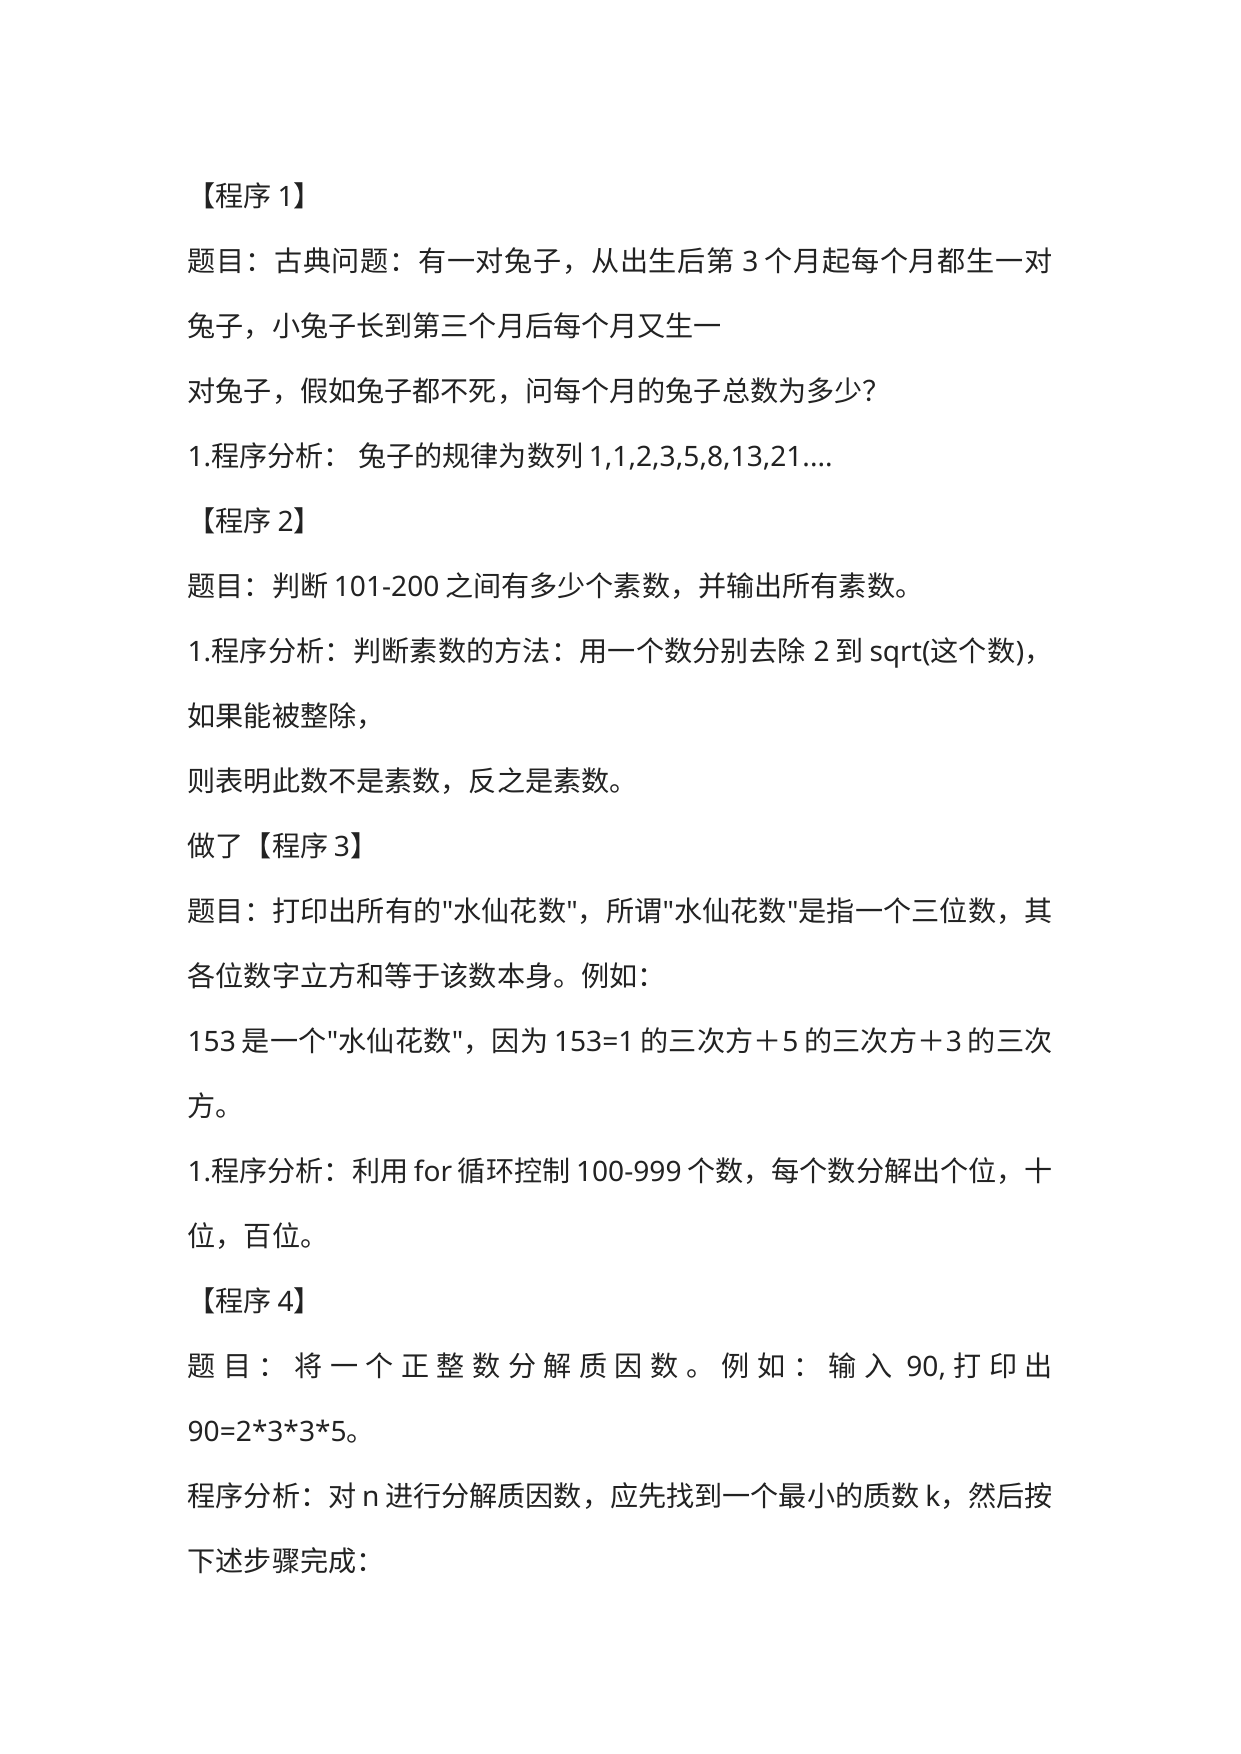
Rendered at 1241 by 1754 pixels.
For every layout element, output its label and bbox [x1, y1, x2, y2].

text [187, 162, 1053, 1592]
